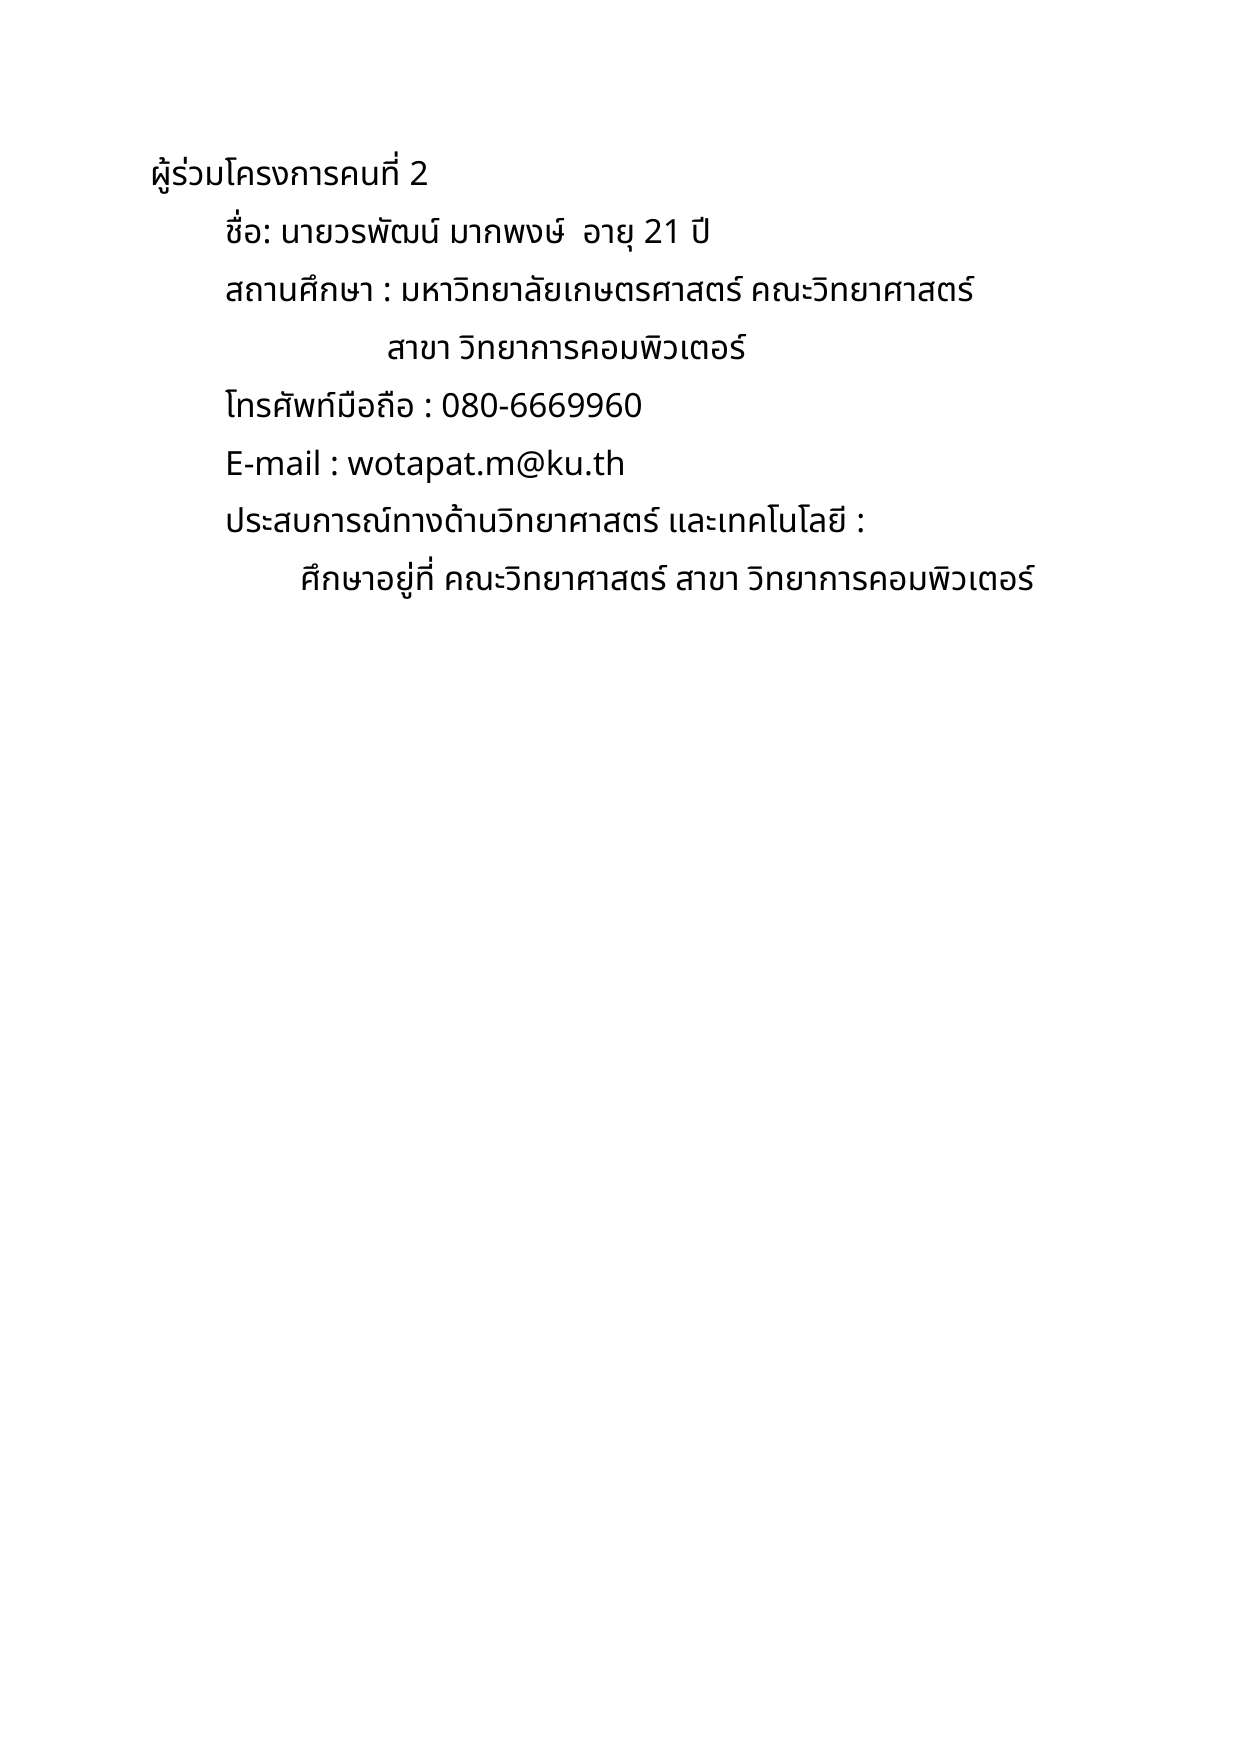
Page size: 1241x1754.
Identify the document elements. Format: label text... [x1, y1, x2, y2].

text สถานศึกษา : มหาวิทยาลัยเกษตรศาสตร์ คณะวิทยาศาสตร์ [150, 266, 1090, 316]
text ศึกษาอยู่ที่ คณะวิทยาศาสตร์ สาขา วิทยาการคอมพิวเตอร์ [225, 555, 1090, 606]
text ชื่อ: นายวรพัฒน์ มากพงษ์ อายุ 21 ปี [150, 208, 1090, 258]
text ประสบการณ์ทางด้านวิทยาศาสตร์ และเทคโนโลยี : [225, 497, 1090, 548]
text E-mail : wotapat.m@ku.th [150, 439, 1090, 490]
text ผู้ร่วมโครงการคนที่ 2 [150, 150, 1090, 200]
text โทรศัพท์มือถือ : 080-6669960 [150, 382, 1090, 432]
text สาขา วิทยาการคอมพิวเตอร์ [300, 324, 1090, 374]
